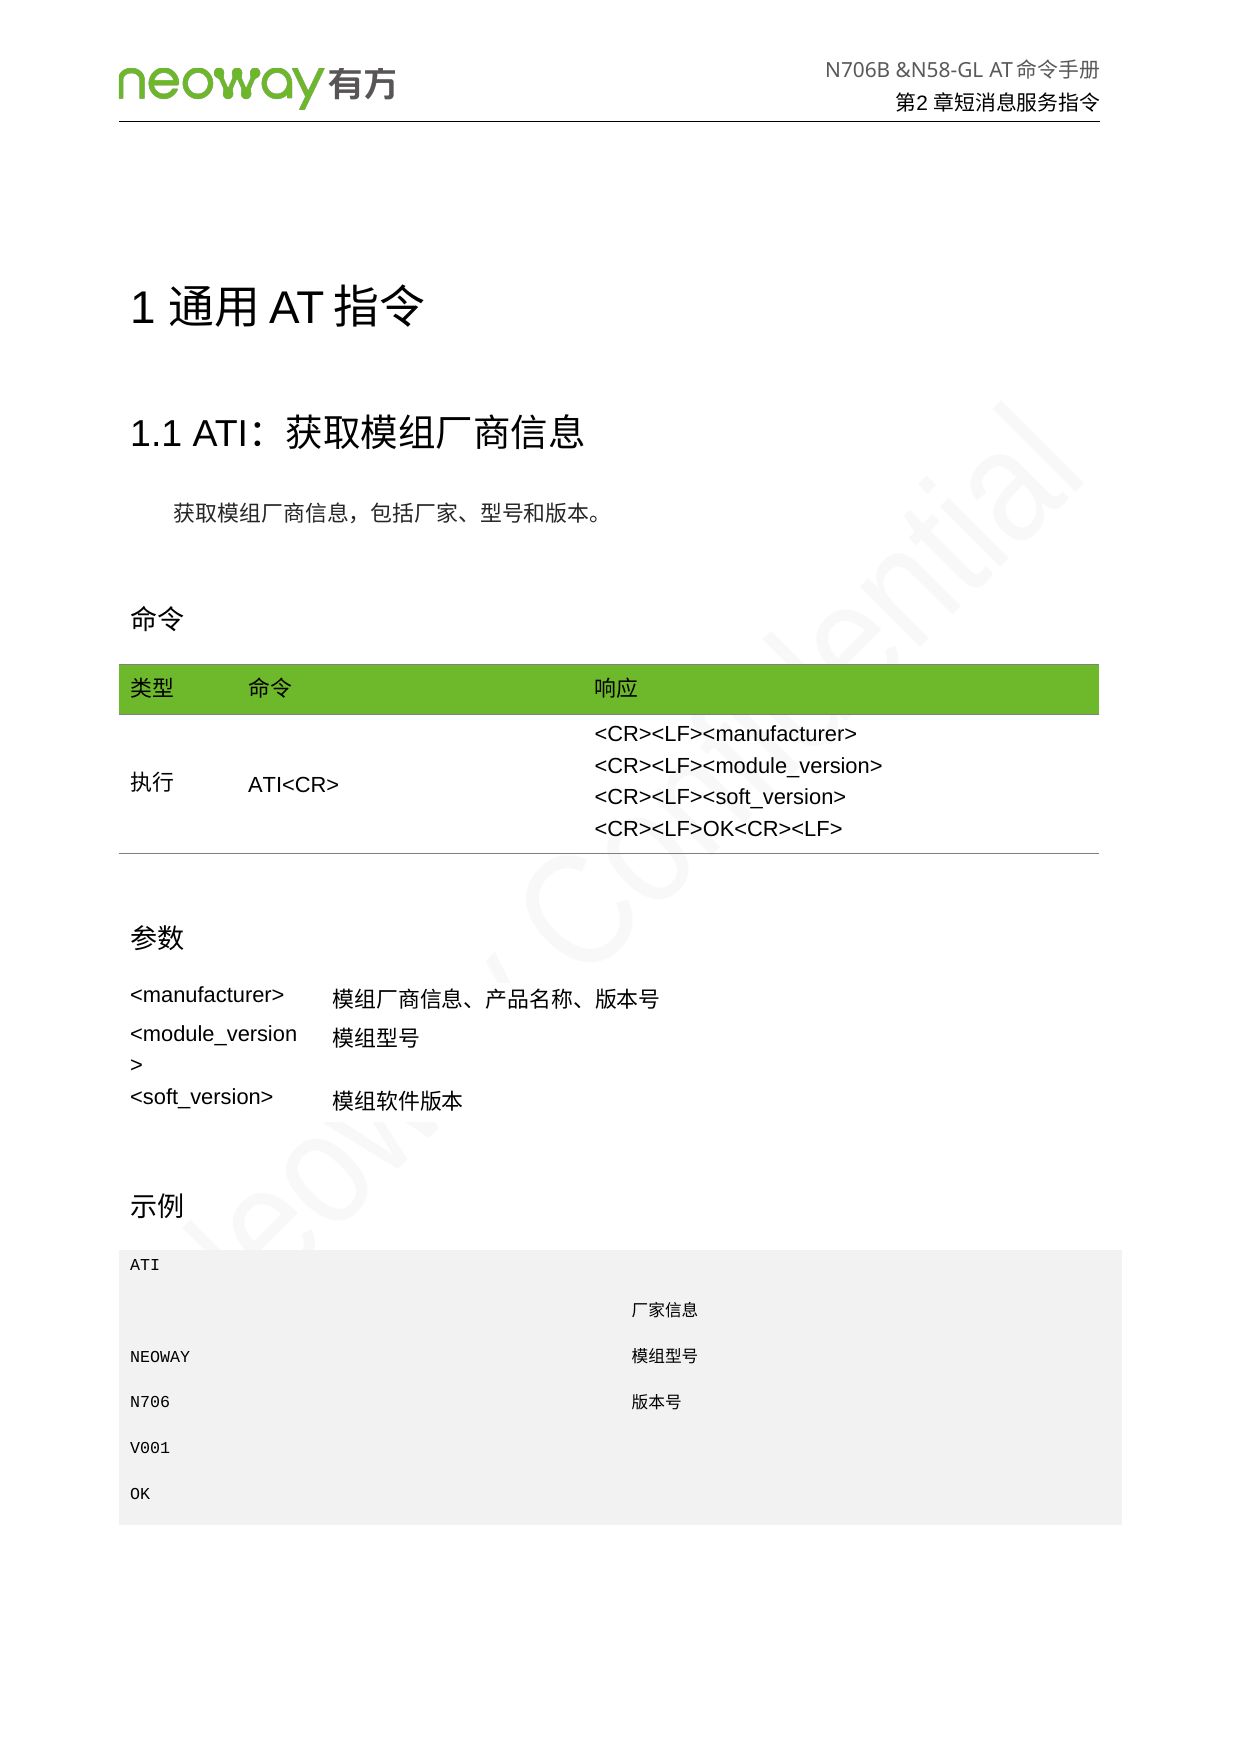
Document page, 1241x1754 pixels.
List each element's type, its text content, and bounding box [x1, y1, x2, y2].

table_header 模组厂商信息、产品名称、版本号 [321, 983, 1122, 1020]
list 命令 [130, 598, 1110, 637]
list 示例 [130, 1185, 1110, 1224]
table_cell 模组型号 [321, 1021, 1122, 1084]
table_header 类型 [119, 665, 237, 714]
picture [118, 68, 395, 110]
table_header 命令 [237, 665, 583, 714]
table_header 厂家信息 模组型号 版本号 [620, 1250, 1122, 1525]
text 获取模组厂商信息，包括厂家、型号和版本。 [130, 496, 1110, 527]
subtitle ATI：获取模组厂商信息 [130, 403, 1110, 457]
table_cell <soft_version> [119, 1085, 321, 1122]
table_header <manufacturer> [119, 983, 321, 1020]
table_header 响应 [583, 665, 1099, 714]
table_cell <CR><LF><manufacturer> <CR><LF><module_version> <CR><LF><soft_version> <CR><LF>OK<CR><LF> [583, 715, 1099, 853]
table_header ATI NEOWAY N706 V001 OK [119, 1250, 620, 1525]
subtitle 通用AT指令 [130, 270, 1110, 336]
table_cell ATI<CR> [237, 715, 583, 853]
table_cell 模组软件版本 [321, 1085, 1122, 1122]
table_cell <module_version> [119, 1021, 321, 1084]
list 参数 [130, 917, 1110, 956]
table_cell 执行 [119, 715, 237, 853]
